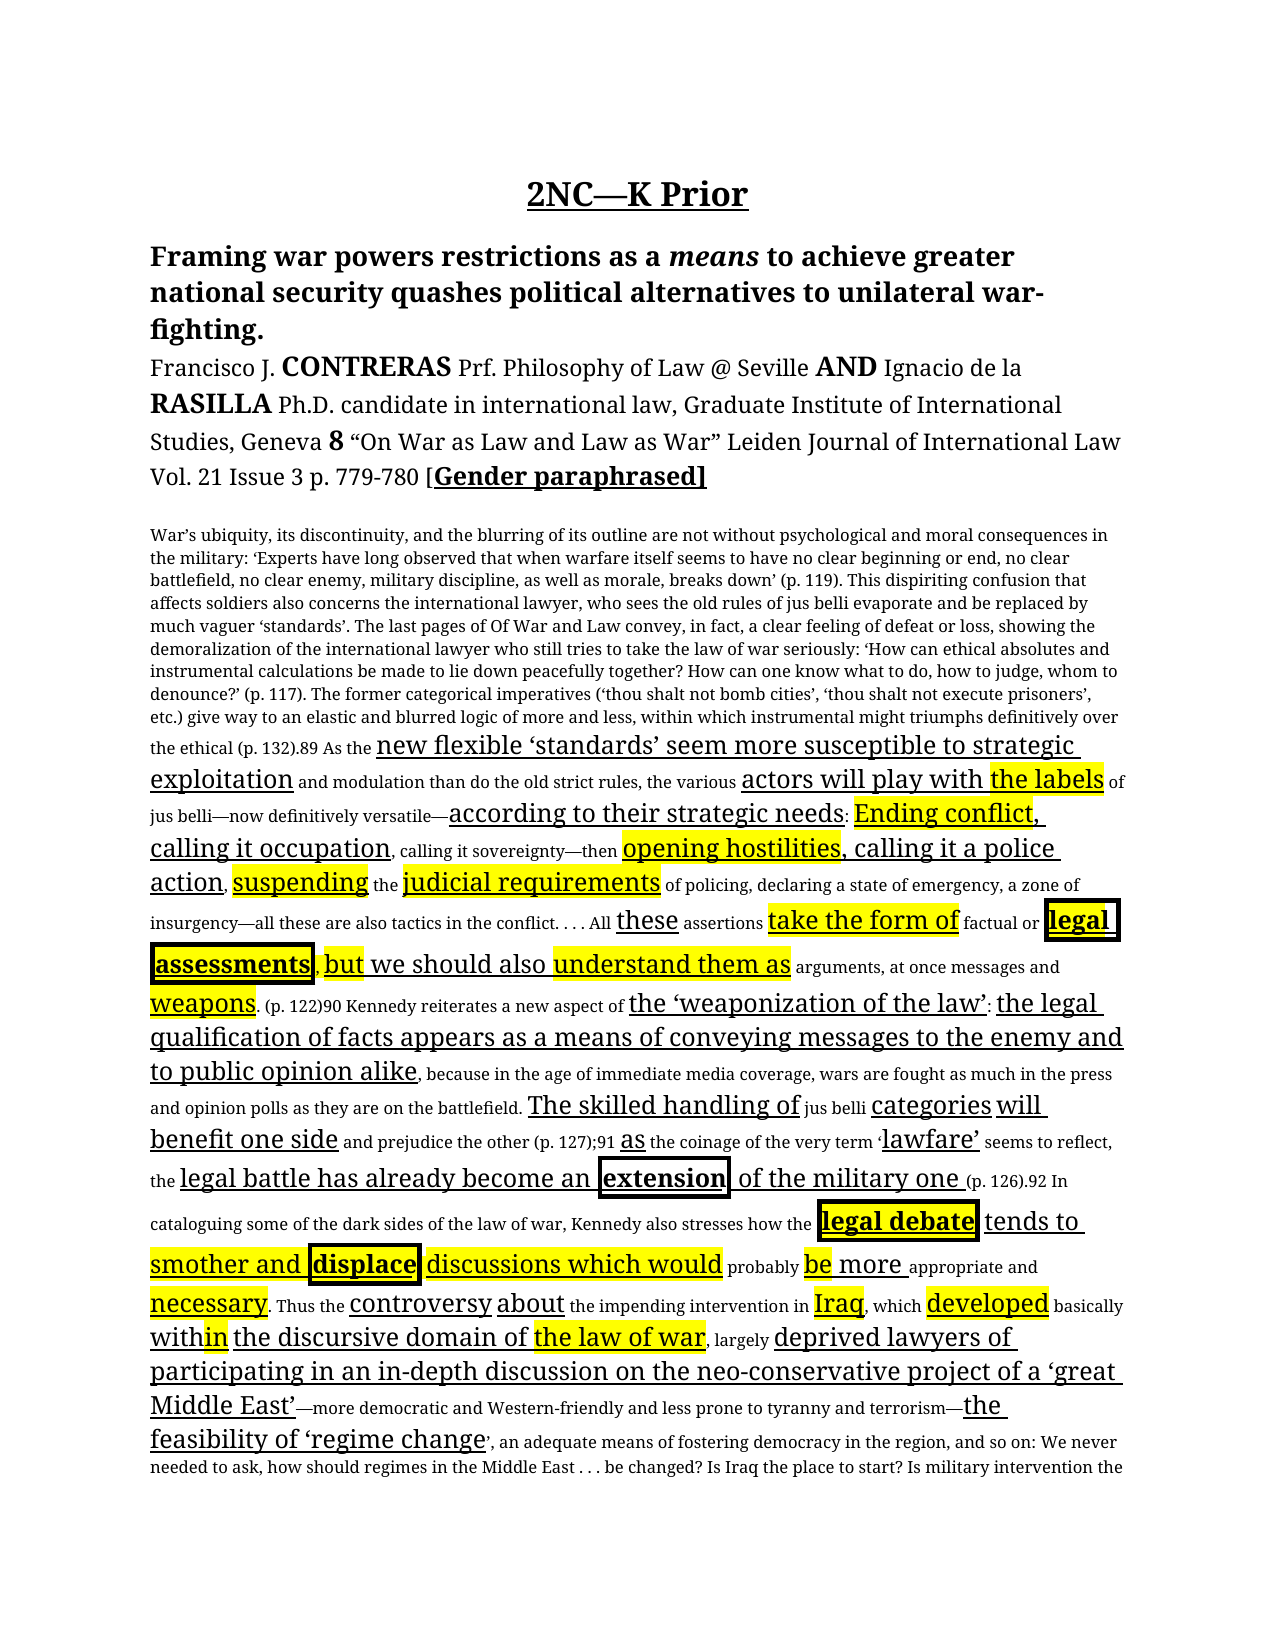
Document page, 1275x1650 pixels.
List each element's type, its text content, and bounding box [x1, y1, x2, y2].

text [150, 524, 1125, 1479]
subtitle Framing war powers restrictions as a means to achieve greater national security quashes political alternatives to unilateral war-fighting. [150, 237, 1125, 348]
subtitle 2NC—K Prior [150, 171, 1125, 216]
text Francisco J. CONTRERAS Prf. Philosophy of Law @ Seville AND Ignacio de la RASILLA Ph.D. candidate in international law, Graduate Institute of International Studies, Geneva 8 “On War as Law and Law as War” Leiden Journal of International Law Vol. 21 Issue 3 p. 779-780 [Gender paraphrased] [150, 348, 1125, 492]
